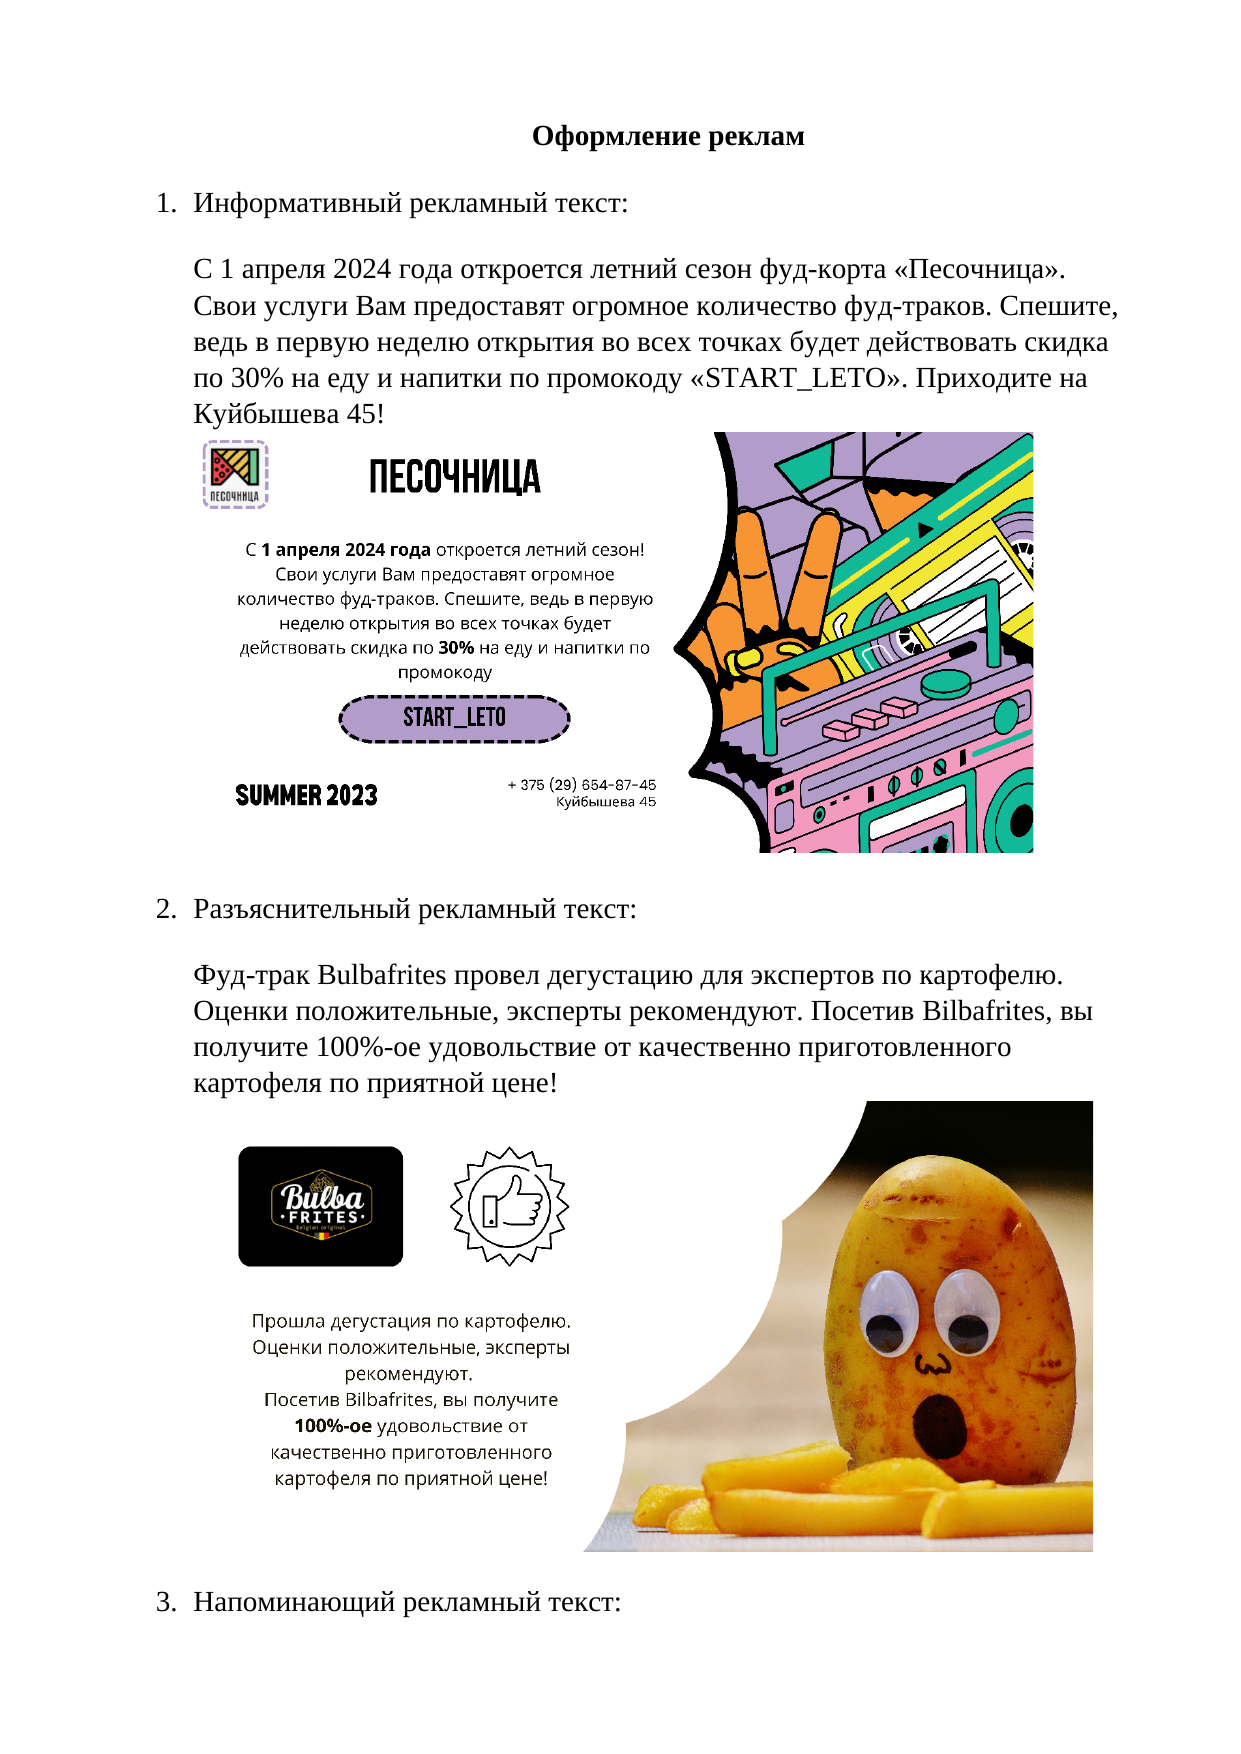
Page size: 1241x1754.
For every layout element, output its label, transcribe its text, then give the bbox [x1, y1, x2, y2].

list Оформление реклам [215, 118, 1122, 152]
list С 1 апреля 2024 года откроется летний сезон фуд-корта «Песочница». Свои услуги Вам предоставят огромное количество фуд-траков. Спешите, ведь в первую неделю открытия во всех точках будет действовать скидка по 30% на еду и напитки по промокоду «START_LETO». Приходите на Куйбышева 45! [193, 252, 1122, 430]
list Напоминающий рекламный текст: [156, 1584, 1122, 1618]
list Информативный рекламный текст: [156, 185, 1122, 219]
picture [193, 432, 1034, 853]
picture [193, 1101, 1094, 1552]
list Фуд-трак Bulbafrites провел дегустацию для экспертов по картофелю. Оценки положительные, эксперты рекомендуют. Посетив Bilbafrites, вы получите 100%-ое удовольствие от качественно приготовленного картофеля по приятной цене! [193, 957, 1122, 1099]
list Разъяснительный рекламный текст: [156, 891, 1122, 924]
